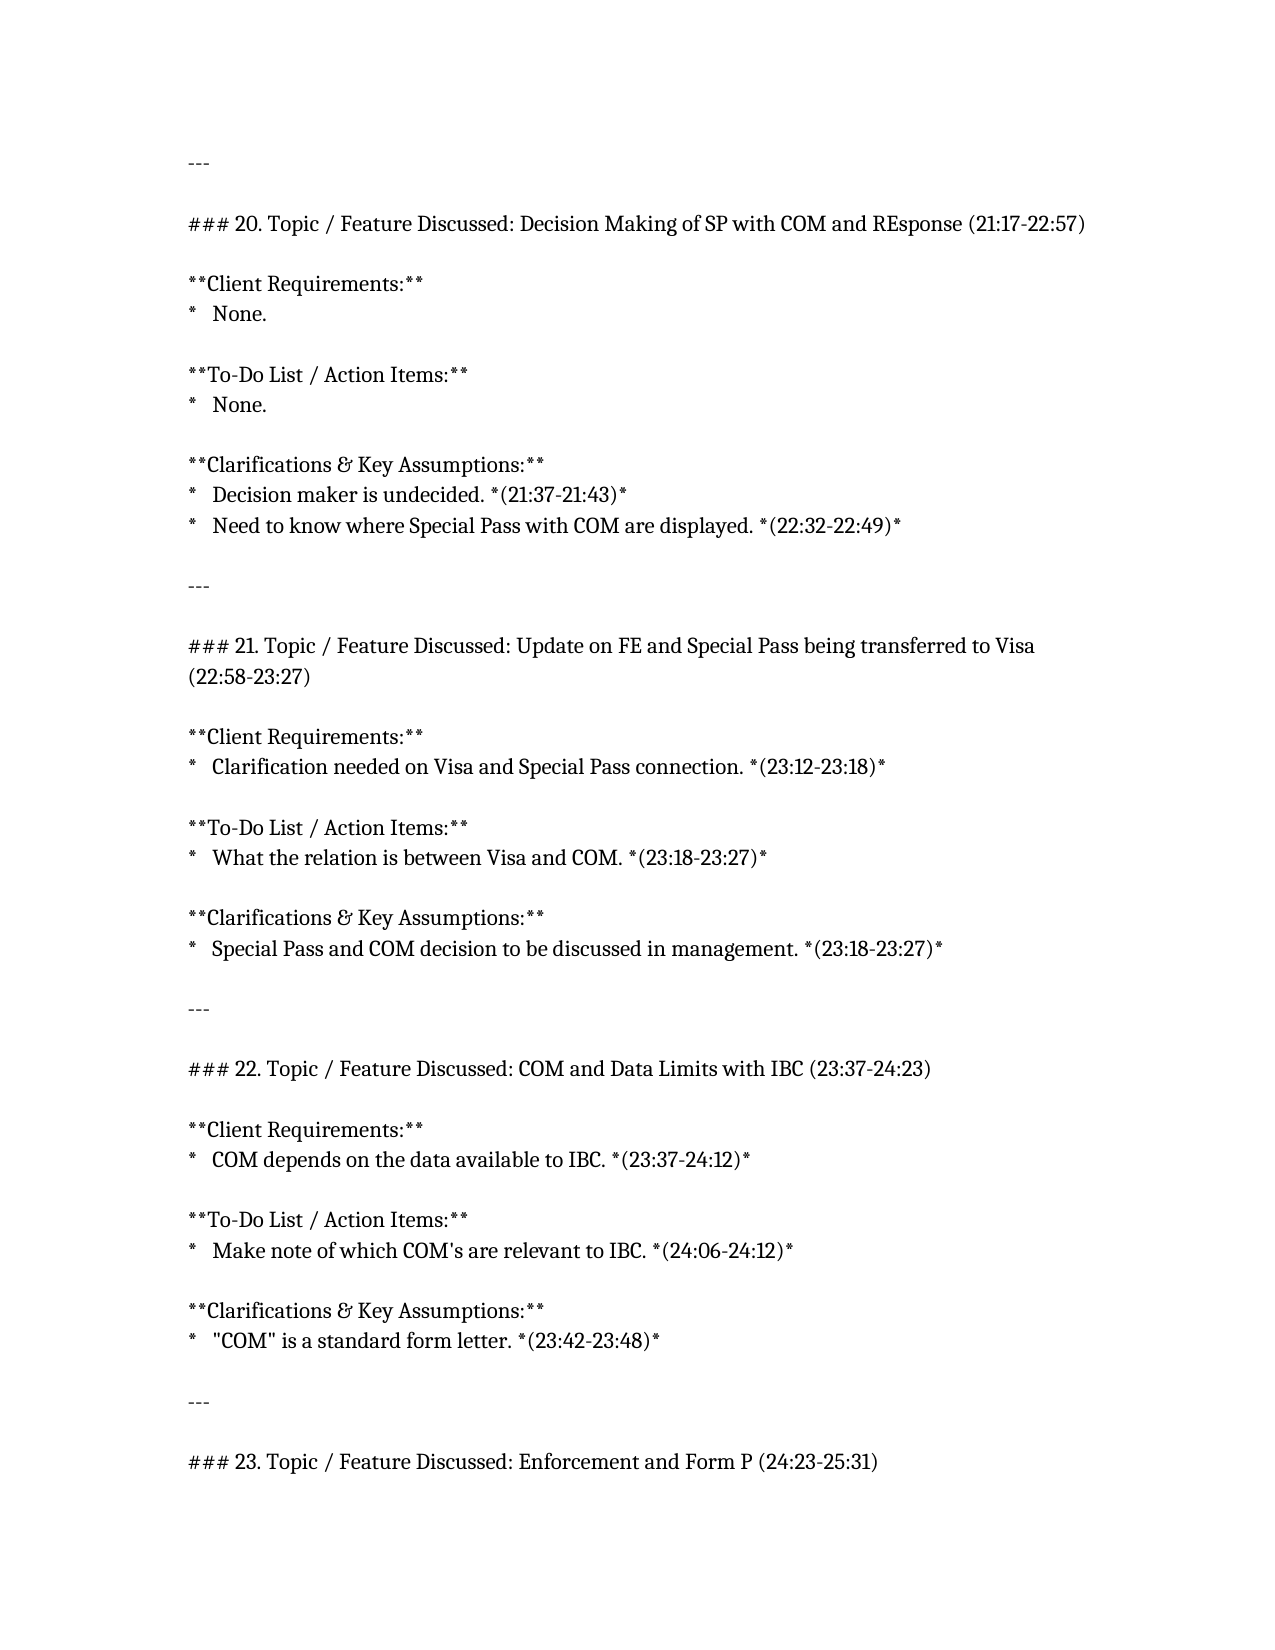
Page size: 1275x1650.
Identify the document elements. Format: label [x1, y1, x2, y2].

text [187, 150, 1087, 1475]
